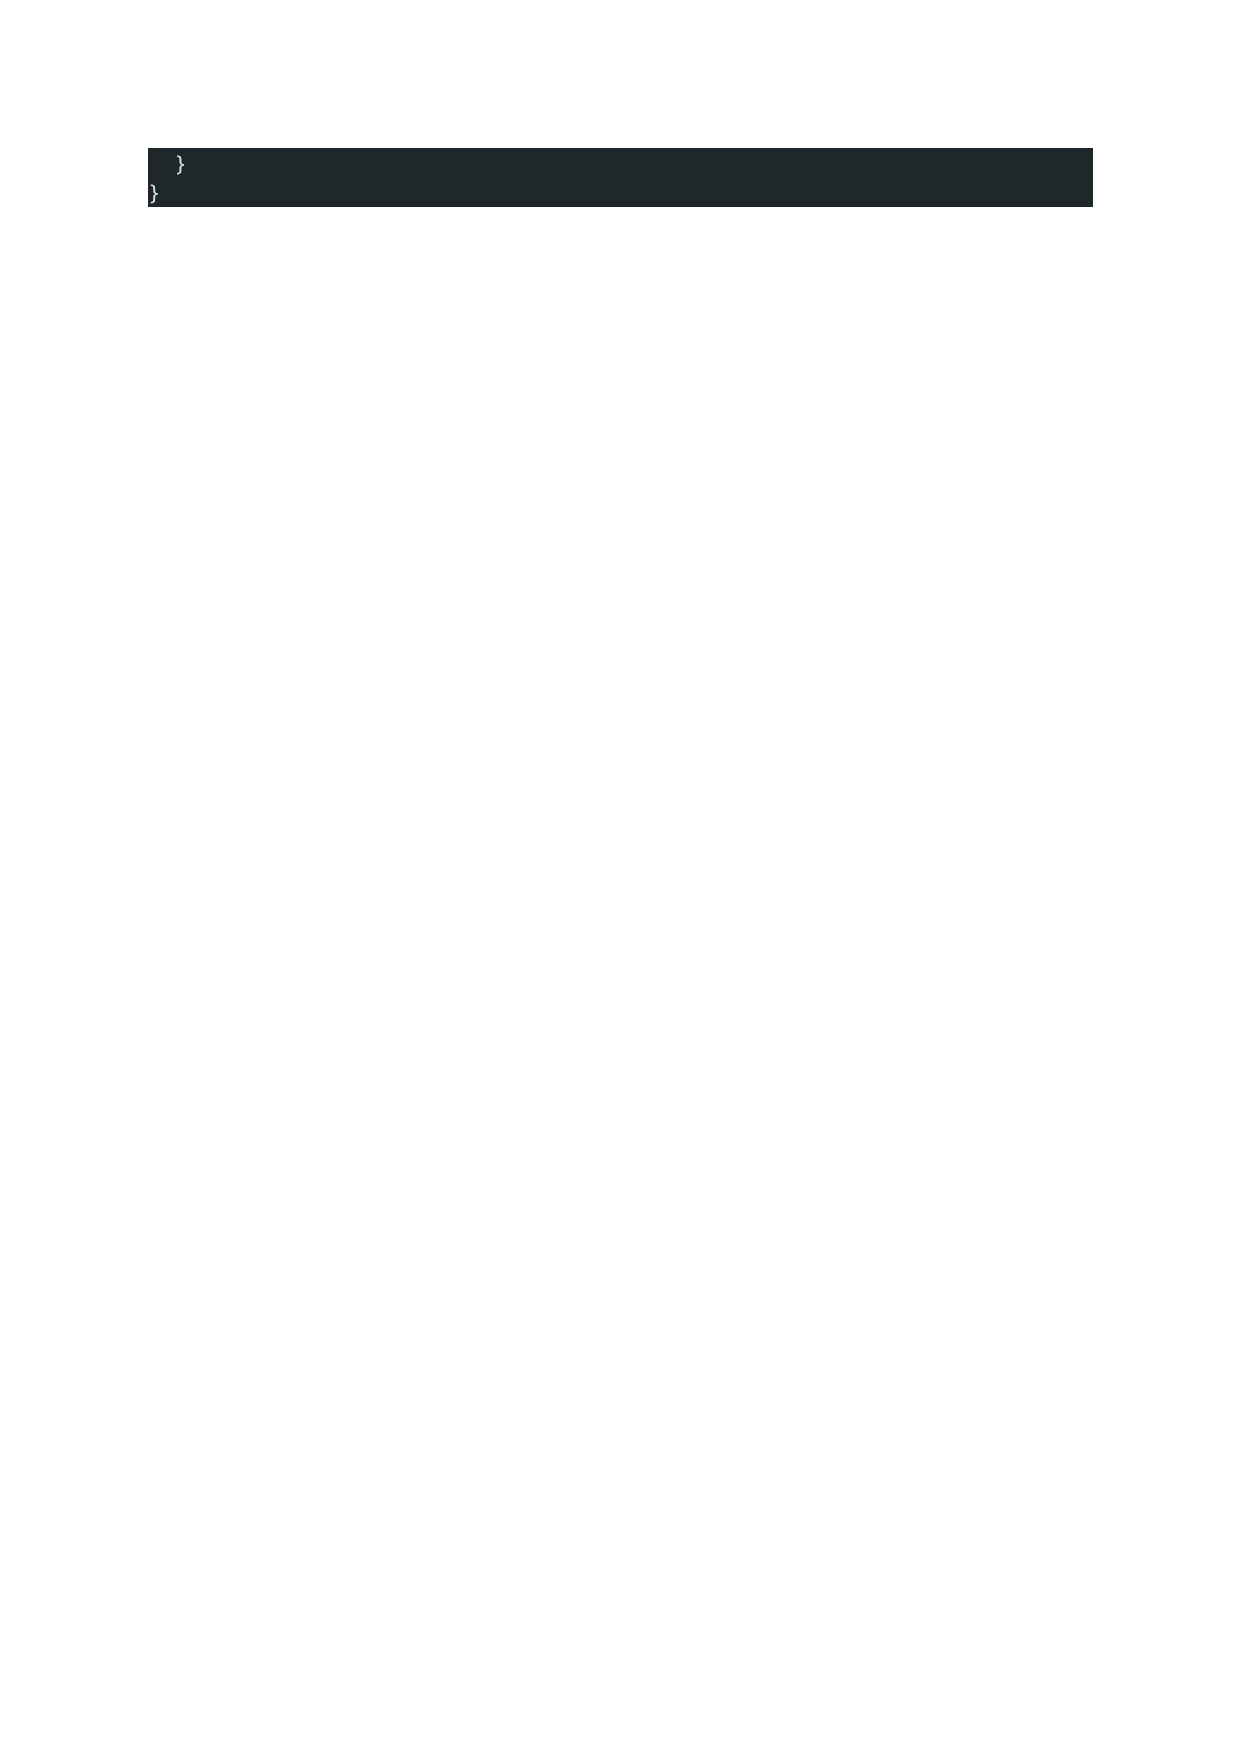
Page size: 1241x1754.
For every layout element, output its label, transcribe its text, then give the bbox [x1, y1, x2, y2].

text } [148, 148, 1093, 177]
text } [148, 177, 1093, 207]
